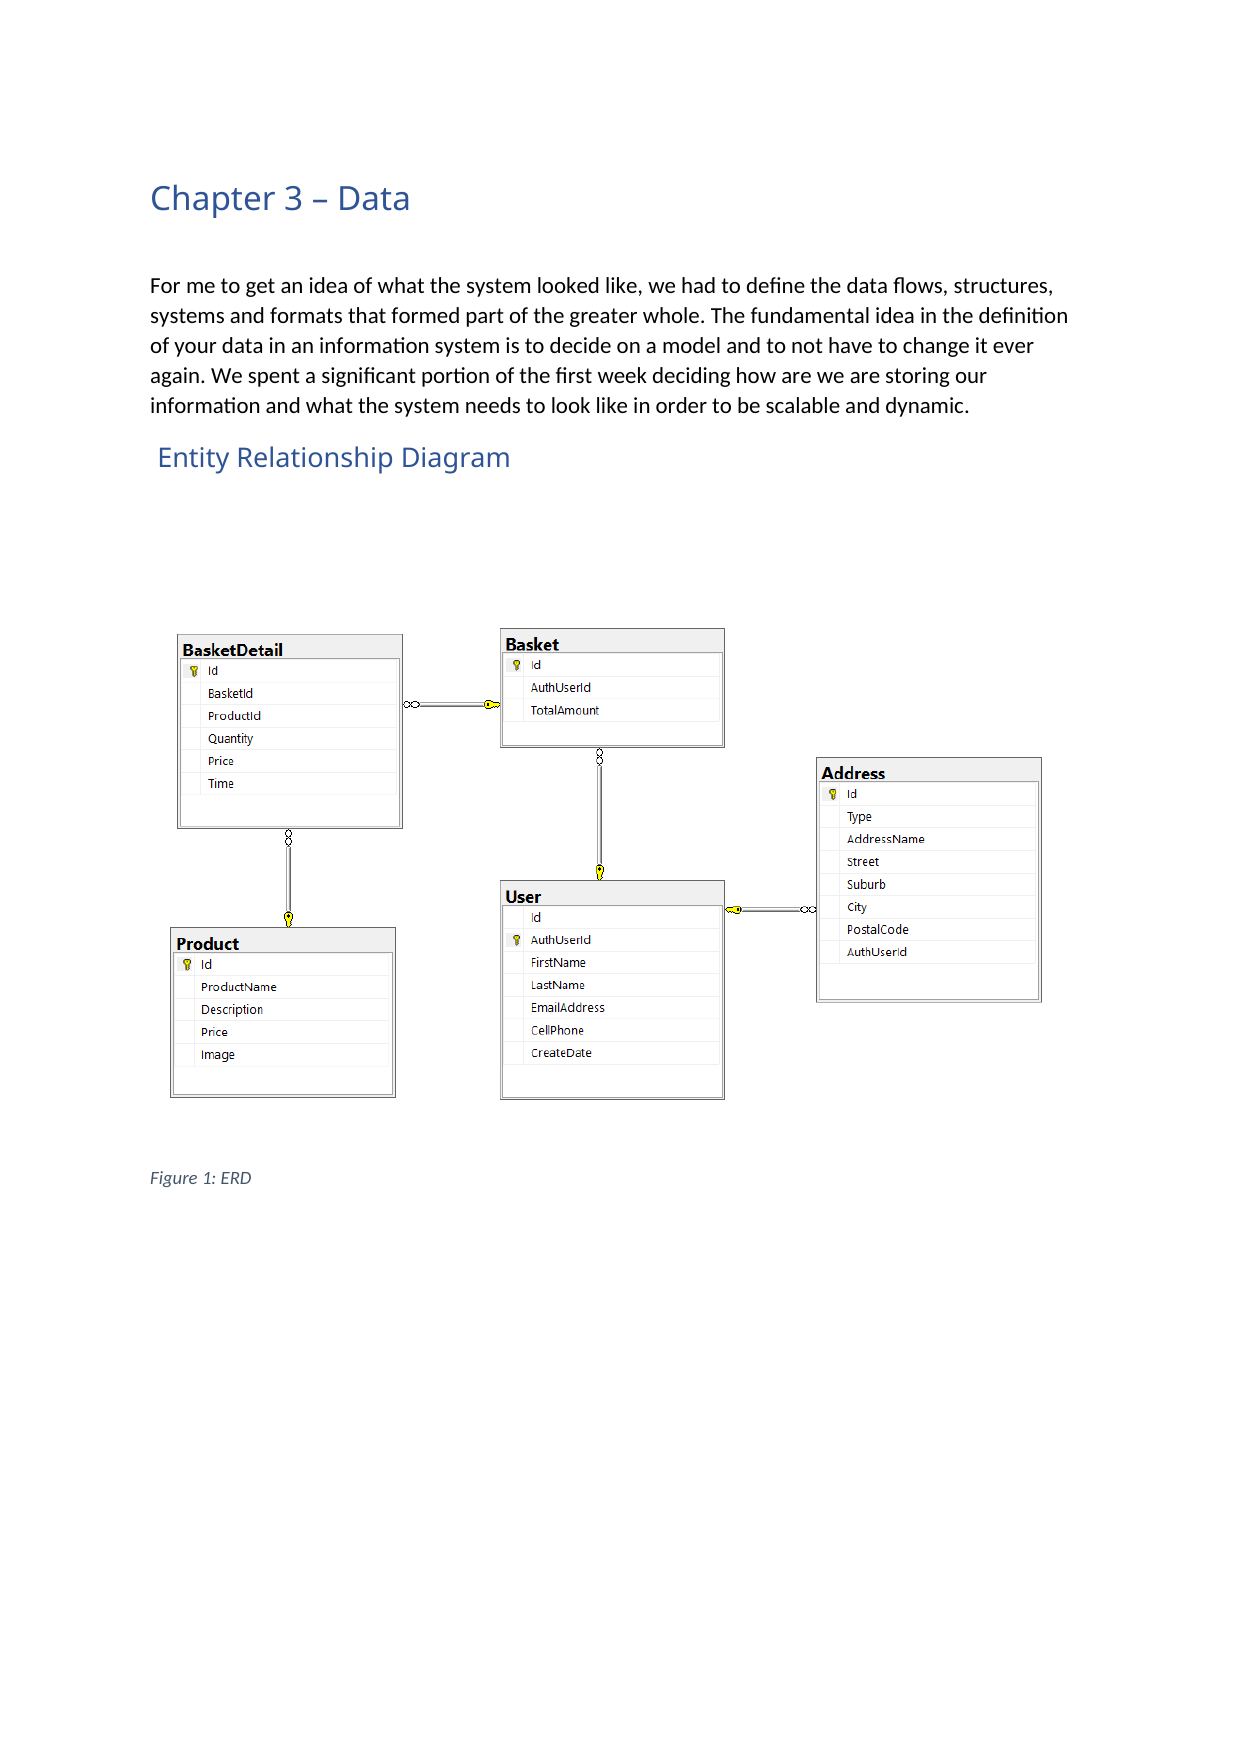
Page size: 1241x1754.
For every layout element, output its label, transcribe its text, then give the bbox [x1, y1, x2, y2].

subtitle Entity Relationship Diagram [150, 438, 1090, 475]
picture [150, 618, 1089, 1147]
text Figure 1: ERD [150, 1166, 1090, 1189]
text For me to get an idea of what the system looked like, we had to define the data flows, structures, systems and formats that formed part of the greater whole. The fundamental idea in the definition of your data in an information system is to decide on a model and to not have to change it ever again. We spent a significant portion of the first week deciding how are we are storing our information and what the system needs to look like in order to be scalable and dynamic. [150, 271, 1090, 420]
subtitle Chapter 3 – Data [150, 175, 1090, 220]
